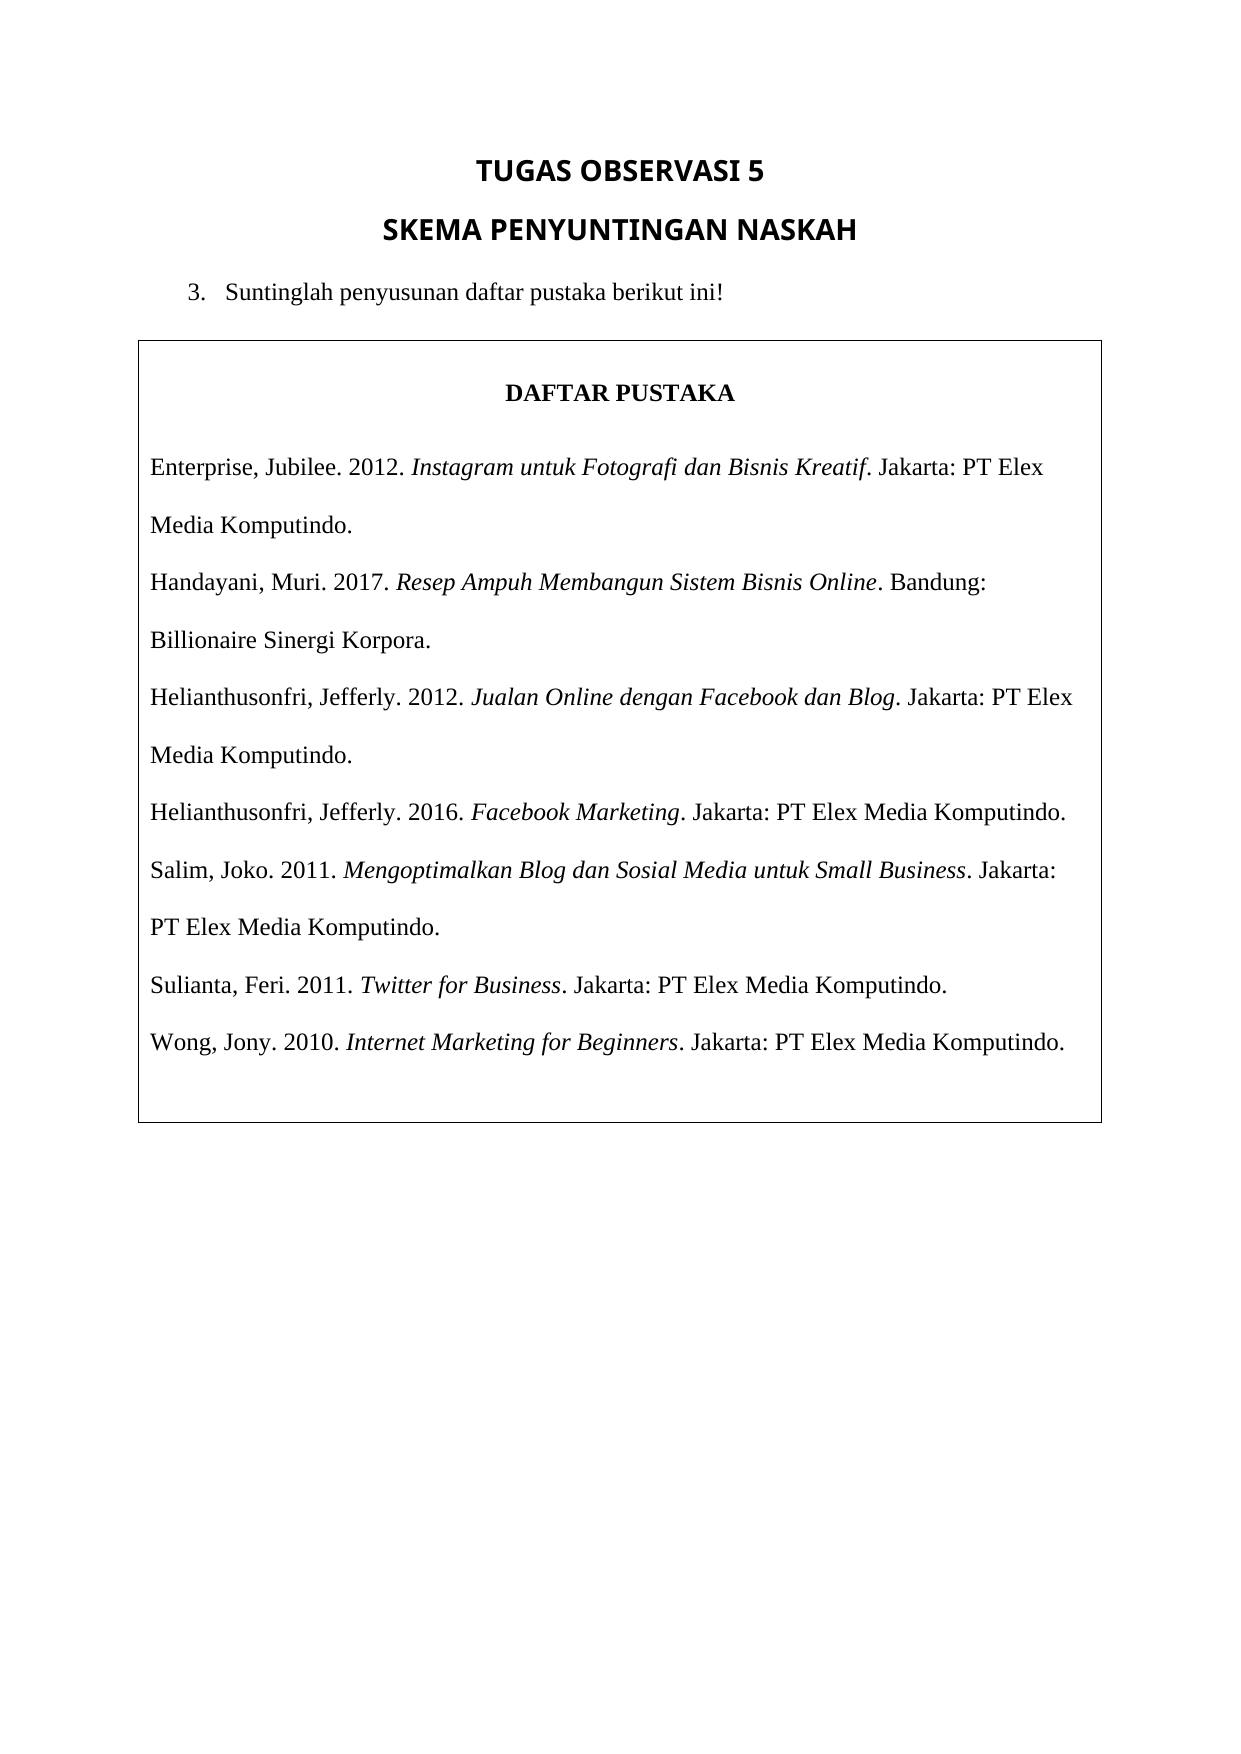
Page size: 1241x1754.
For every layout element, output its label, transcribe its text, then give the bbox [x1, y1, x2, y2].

text TUGAS OBSERVASI 5 [150, 150, 1090, 190]
list Suntinglah penyusunan daftar pustaka berikut ini! [187, 277, 1090, 306]
text SKEMA PENYUNTINGAN NASKAH [150, 209, 1090, 249]
table_header DAFTAR PUSTAKA Enterprise, Jubilee. 2012. Instagram untuk Fotografi dan Bisnis Kreatif. Jakarta: PT Elex Media Komputindo. Handayani, Muri. 2017. Resep Ampuh Membangun Sistem Bisnis Online. Bandung: Billionaire Sinergi Korpora. Helianthusonfri, Jefferly. 2012. Jualan Online dengan Facebook dan Blog. Jakarta: PT Elex Media Komputindo. Helianthusonfri, Jefferly. 2016. Facebook Marketing. Jakarta: PT Elex Media Komputindo. Salim, Joko. 2011. Mengoptimalkan Blog dan Sosial Media untuk Small Business. Jakarta: PT Elex Media Komputindo. Sulianta, Feri. 2011. Twitter for Business. Jakarta: PT Elex Media Komputindo. Wong, Jony. 2010. Internet Marketing for Beginners. Jakarta: PT Elex Media Komputindo. [139, 341, 1101, 1122]
